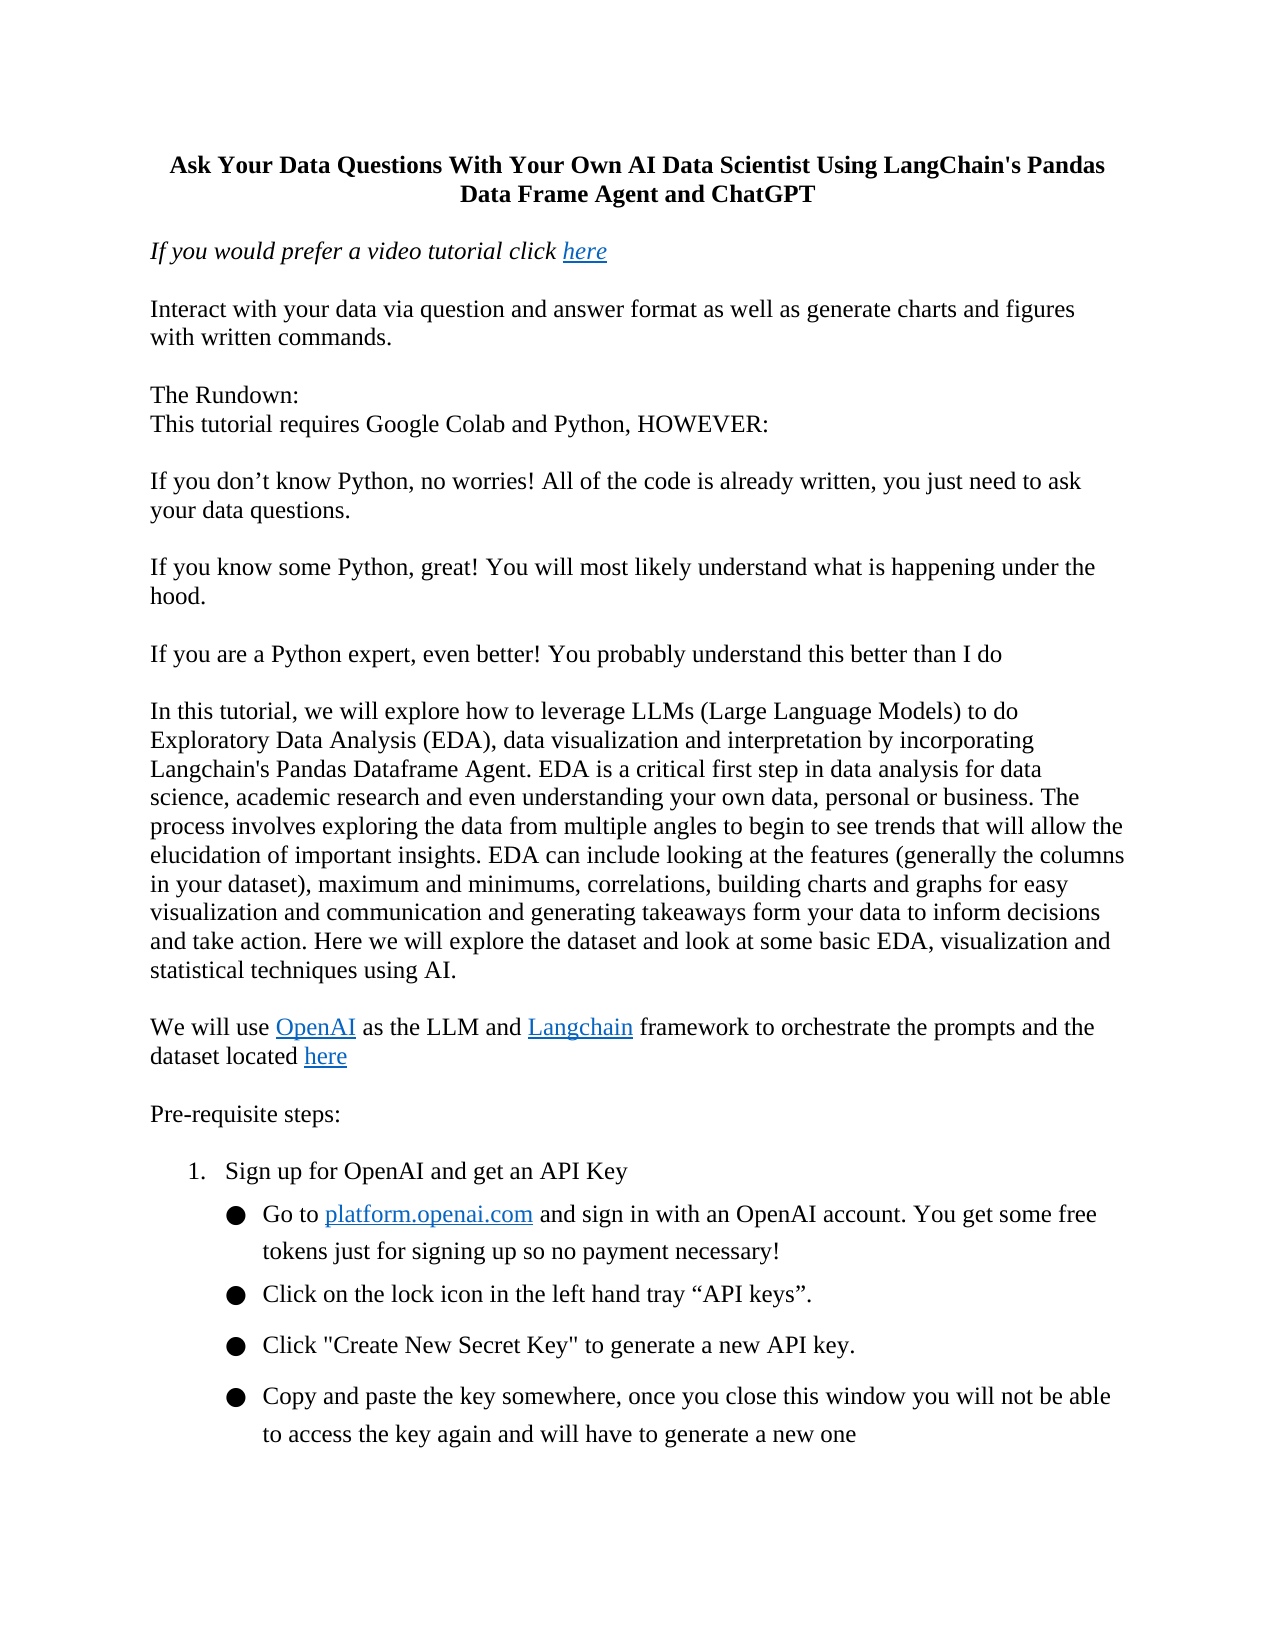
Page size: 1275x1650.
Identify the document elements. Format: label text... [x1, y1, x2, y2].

text If you would prefer a video tutorial click here [150, 236, 1125, 265]
text If you don’t know Python, no worries! All of the code is already written, you just need to ask your data questions. [150, 466, 1125, 524]
list Click "Create New Secret Key" to generate a new API key. [225, 1316, 1125, 1367]
list Click on the lock icon in the left hand tray “API keys”. [225, 1265, 1125, 1316]
text We will use OpenAI as the LLM and Langchain framework to orchestrate the prompts and the dataset located here [150, 1012, 1125, 1070]
text Pre-requisite steps: [150, 1099, 1125, 1127]
text The Rundown: [150, 380, 1125, 409]
list Go to platform.openai.com and sign in with an OpenAI account. You get some free tokens just for signing up so no payment necessary! [225, 1185, 1125, 1265]
text If you are a Python expert, even better! You probably understand this better than I do [150, 639, 1125, 667]
text Ask Your Data Questions With Your Own AI Data Scientist Using LangChain's Pandas Data Frame Agent and ChatGPT [150, 150, 1125, 207]
text If you know some Python, great! You will most likely understand what is happening under the hood. [150, 552, 1125, 610]
text Interact with your data via question and answer format as well as generate charts and figures with written commands. [150, 294, 1125, 351]
list Copy and paste the key somewhere, once you close this window you will not be able to access the key again and will have to generate a new one [225, 1367, 1125, 1447]
text In this tutorial, we will explore how to leverage LLMs (Large Language Models) to do Exploratory Data Analysis (EDA), data visualization and interpretation by incorporating Langchain's Pandas Dataframe Agent. EDA is a critical first step in data analysis for data science, academic research and even understanding your own data, personal or business. The process involves exploring the data from multiple angles to begin to see trends that will allow the elucidation of important insights. EDA can include looking at the features (generally the columns in your dataset), maximum and minimums, correlations, building charts and graphs for easy visualization and communication and generating takeaways form your data to inform decisions and take action. Here we will explore the dataset and look at some basic EDA, visualization and statistical techniques using AI. [150, 696, 1125, 984]
list Sign up for OpenAI and get an API Key [187, 1156, 1125, 1185]
text This tutorial requires Google Colab and Python, HOWEVER: [150, 409, 1125, 437]
